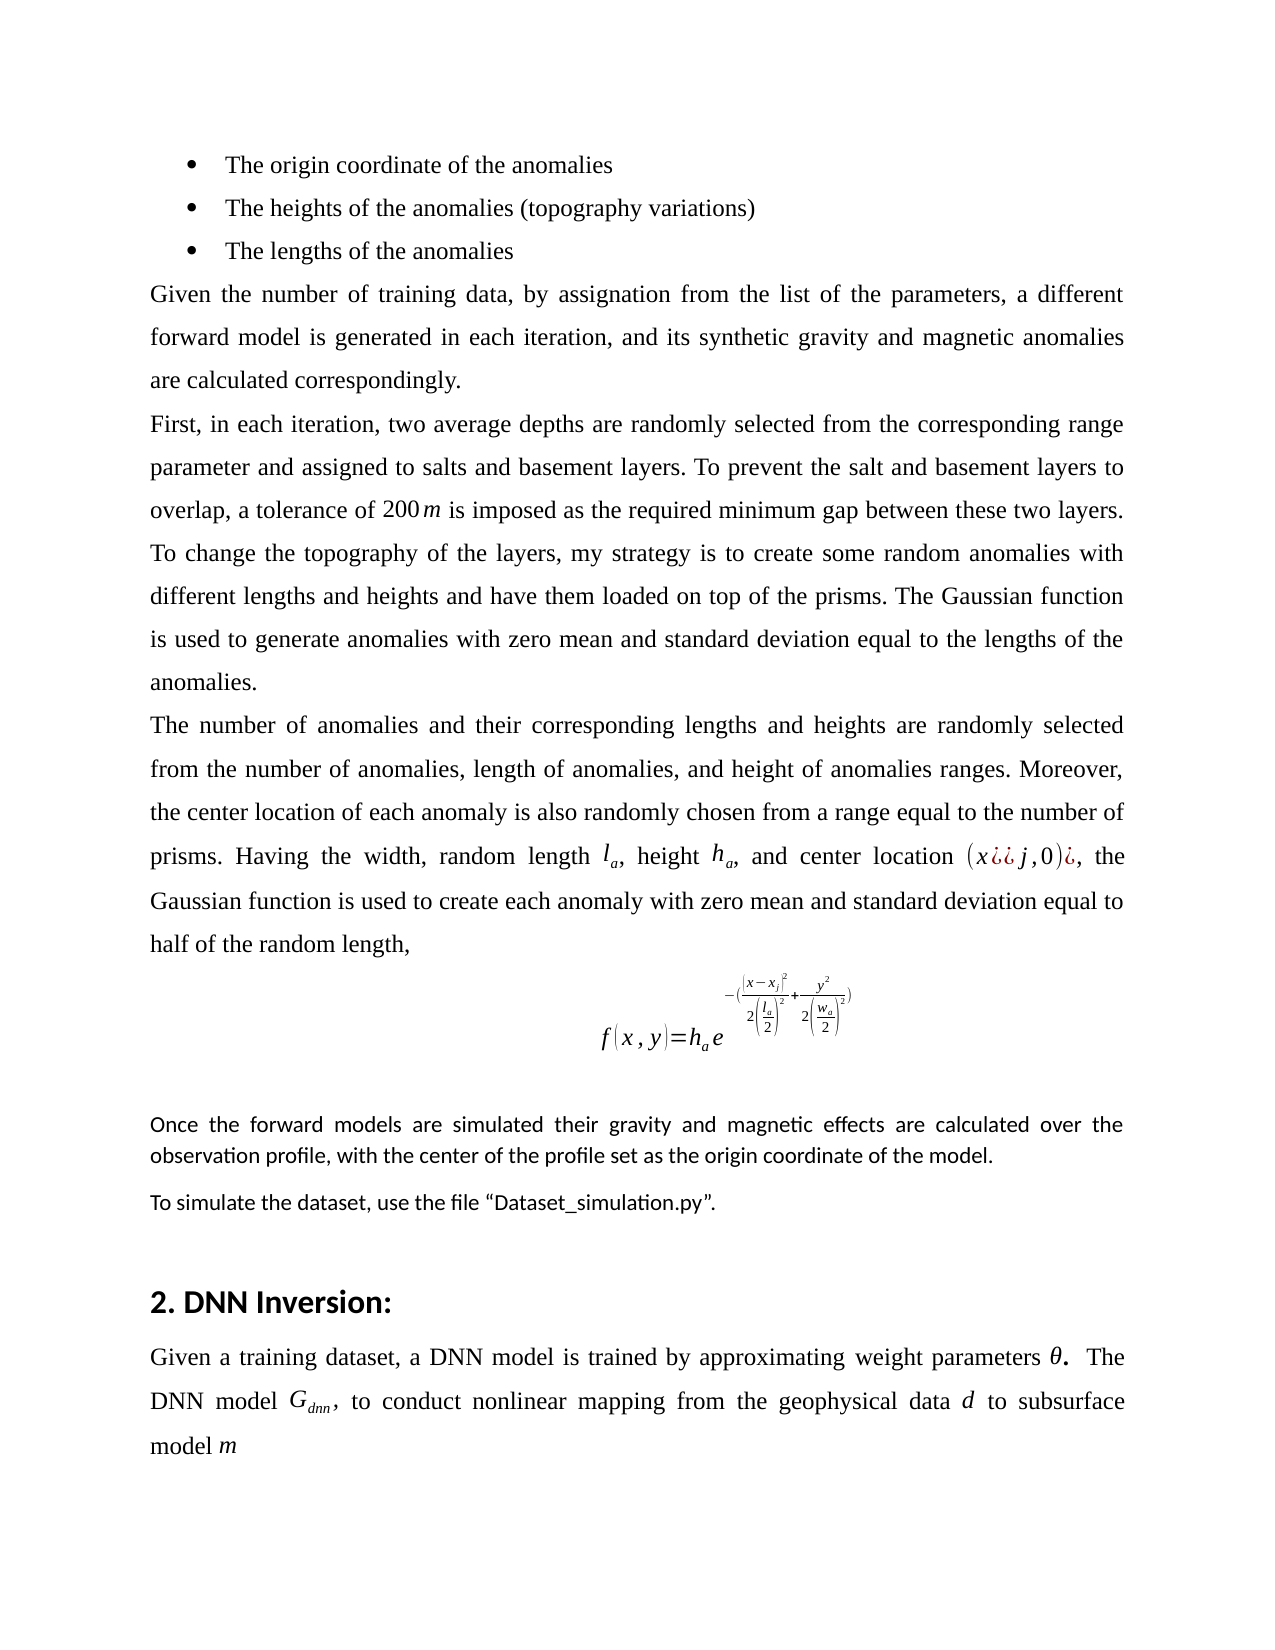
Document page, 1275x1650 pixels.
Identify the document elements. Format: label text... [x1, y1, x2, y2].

text Given a training dataset, a DNN model is trained by approximating weight parameters . The DNN model to conduct nonlinear mapping from the geophysical data to subsurface model [150, 1342, 1125, 1460]
text Once the forward models are simulated their gravity and magnetic effects are calculated over the observation profile, with the center of the profile set as the origin coordinate of the model. [150, 1111, 1125, 1169]
text First, in each iteration, two average depths are randomly selected from the corresponding range parameter and assigned to salts and basement layers. To prevent the salt and basement layers to overlap, a tolerance of is imposed as the required minimum gap between these two layers. To change the topography of the layers, my strategy is to create some random anomalies with different lengths and heights and have them loaded on top of the prisms. The Gaussian function is used to generate anomalies with zero mean and standard deviation equal to the lengths of the anomalies. [150, 409, 1125, 696]
text To simulate the dataset, use the file “Dataset_simulation.py”. [150, 1188, 1125, 1216]
text 2. DNN Inversion: [150, 1281, 1125, 1322]
list The lengths of the anomalies [187, 236, 1125, 265]
list The origin coordinate of the anomalies [187, 150, 1125, 179]
text The number of anomalies and their corresponding lengths and heights are randomly selected from the number of anomalies, length of anomalies, and height of anomalies ranges. Moreover, the center location of each anomaly is also randomly chosen from a range equal to the number of prisms. Having the width, random length , height , and center location , the Gaussian function is used to create each anomaly with zero mean and standard deviation equal to half of the random length, [150, 711, 1125, 958]
text Given the number of training data, by assignation from the list of the parameters, a different forward model is generated in each iteration, and its synthetic gravity and magnetic anomalies are calculated correspondingly. [150, 279, 1125, 394]
list The heights of the anomalies (topography variations) [187, 193, 1125, 222]
